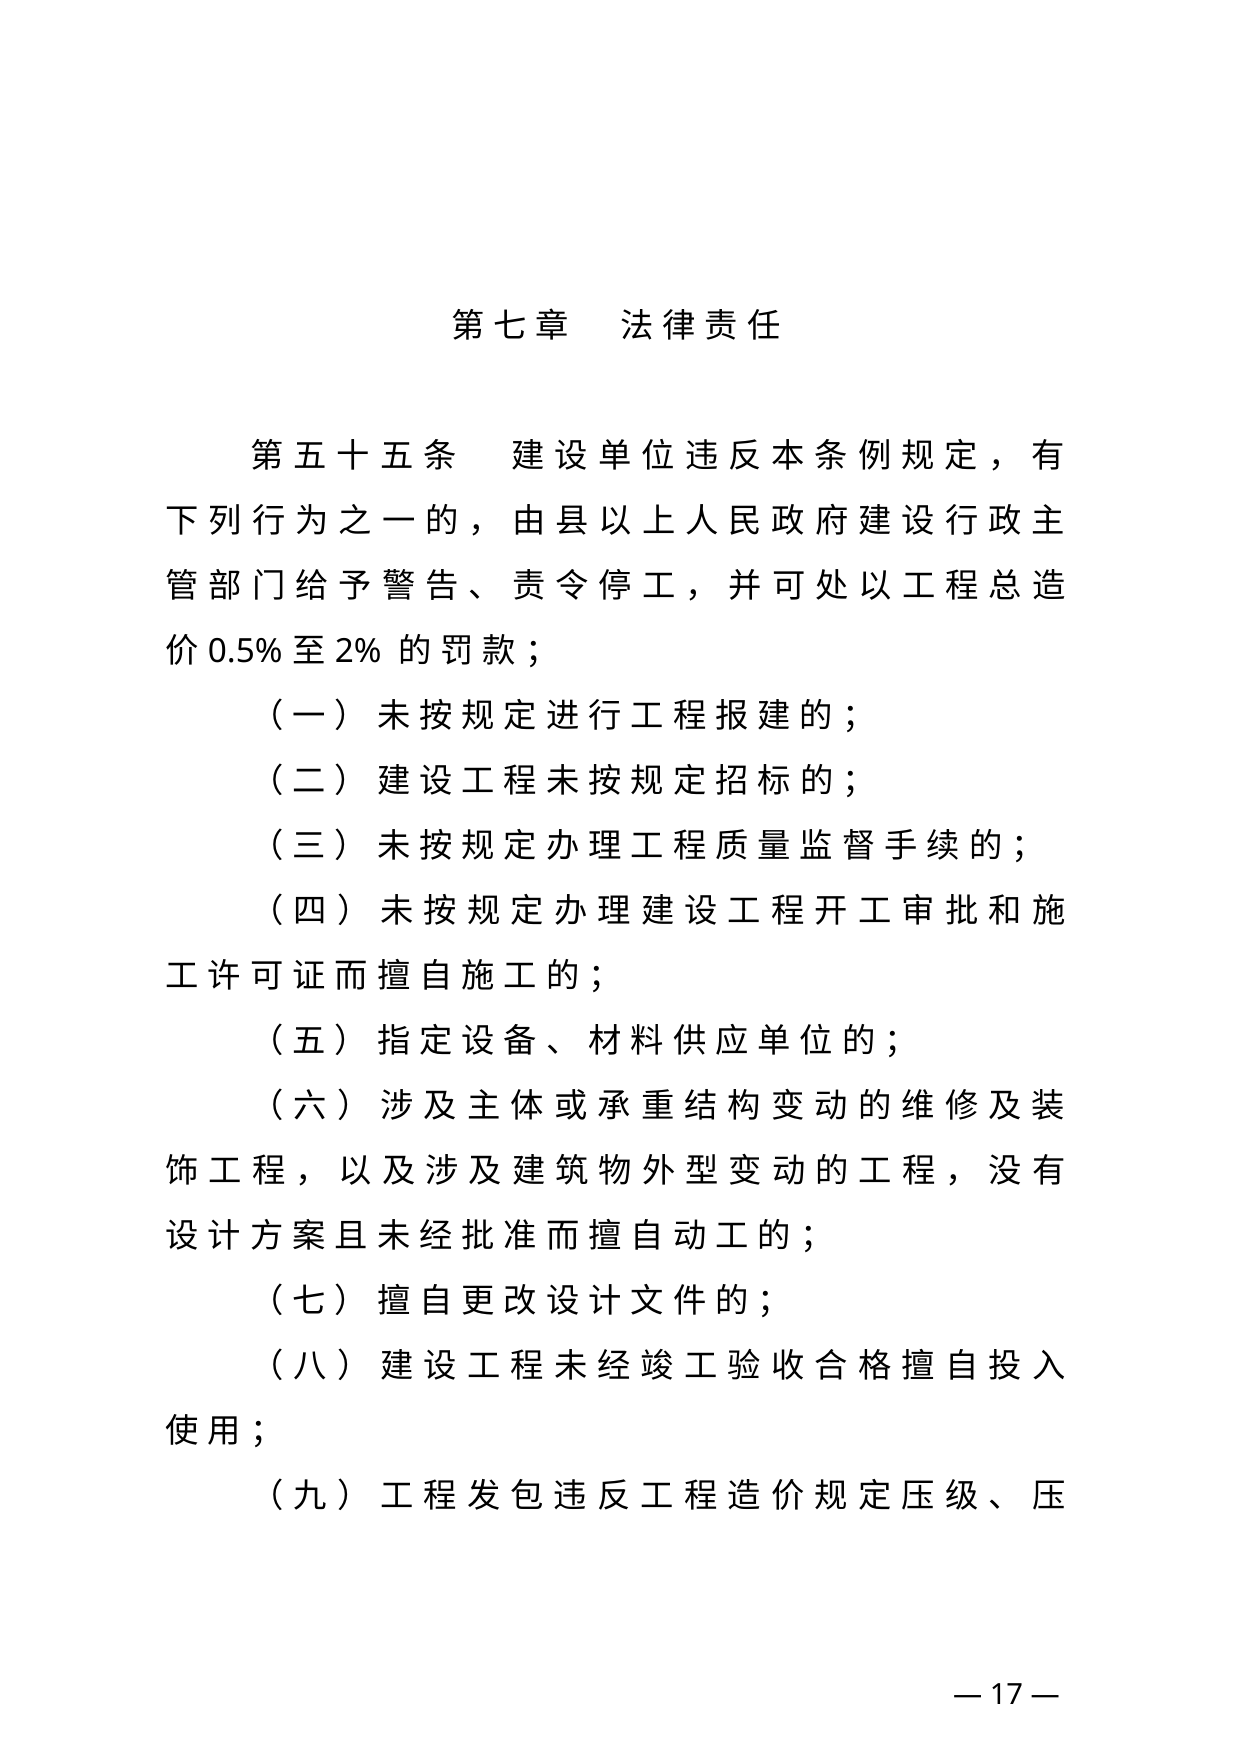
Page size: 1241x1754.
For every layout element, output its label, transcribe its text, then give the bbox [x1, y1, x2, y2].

text （七）擅自更改设计文件的； [165, 1266, 1075, 1331]
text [165, 1461, 1075, 1526]
text （三）未按规定办理工程质量监督手续的； [165, 811, 1075, 876]
text 第七章 法律责任 [165, 291, 1075, 356]
text （五）指定设备、材料供应单位的； [165, 1006, 1075, 1071]
text 第五十五条 建设单位违反本条例规定，有下列行为之一的，由县以上人民政府建设行政主管部门给予警告、责令停工，并可处以工程总造价0.5%至2%的罚款； [165, 421, 1075, 681]
text （二）建设工程未按规定招标的； [165, 746, 1075, 811]
text （八）建设工程未经竣工验收合格擅自投入使用； [165, 1331, 1075, 1461]
text （六）涉及主体或承重结构变动的维修及装饰工程，以及涉及建筑物外型变动的工程，没有设计方案且未经批准而擅自动工的； [165, 1071, 1075, 1266]
text （四）未按规定办理建设工程开工审批和施工许可证而擅自施工的； [165, 876, 1075, 1006]
text （一）未按规定进行工程报建的； [165, 681, 1075, 746]
